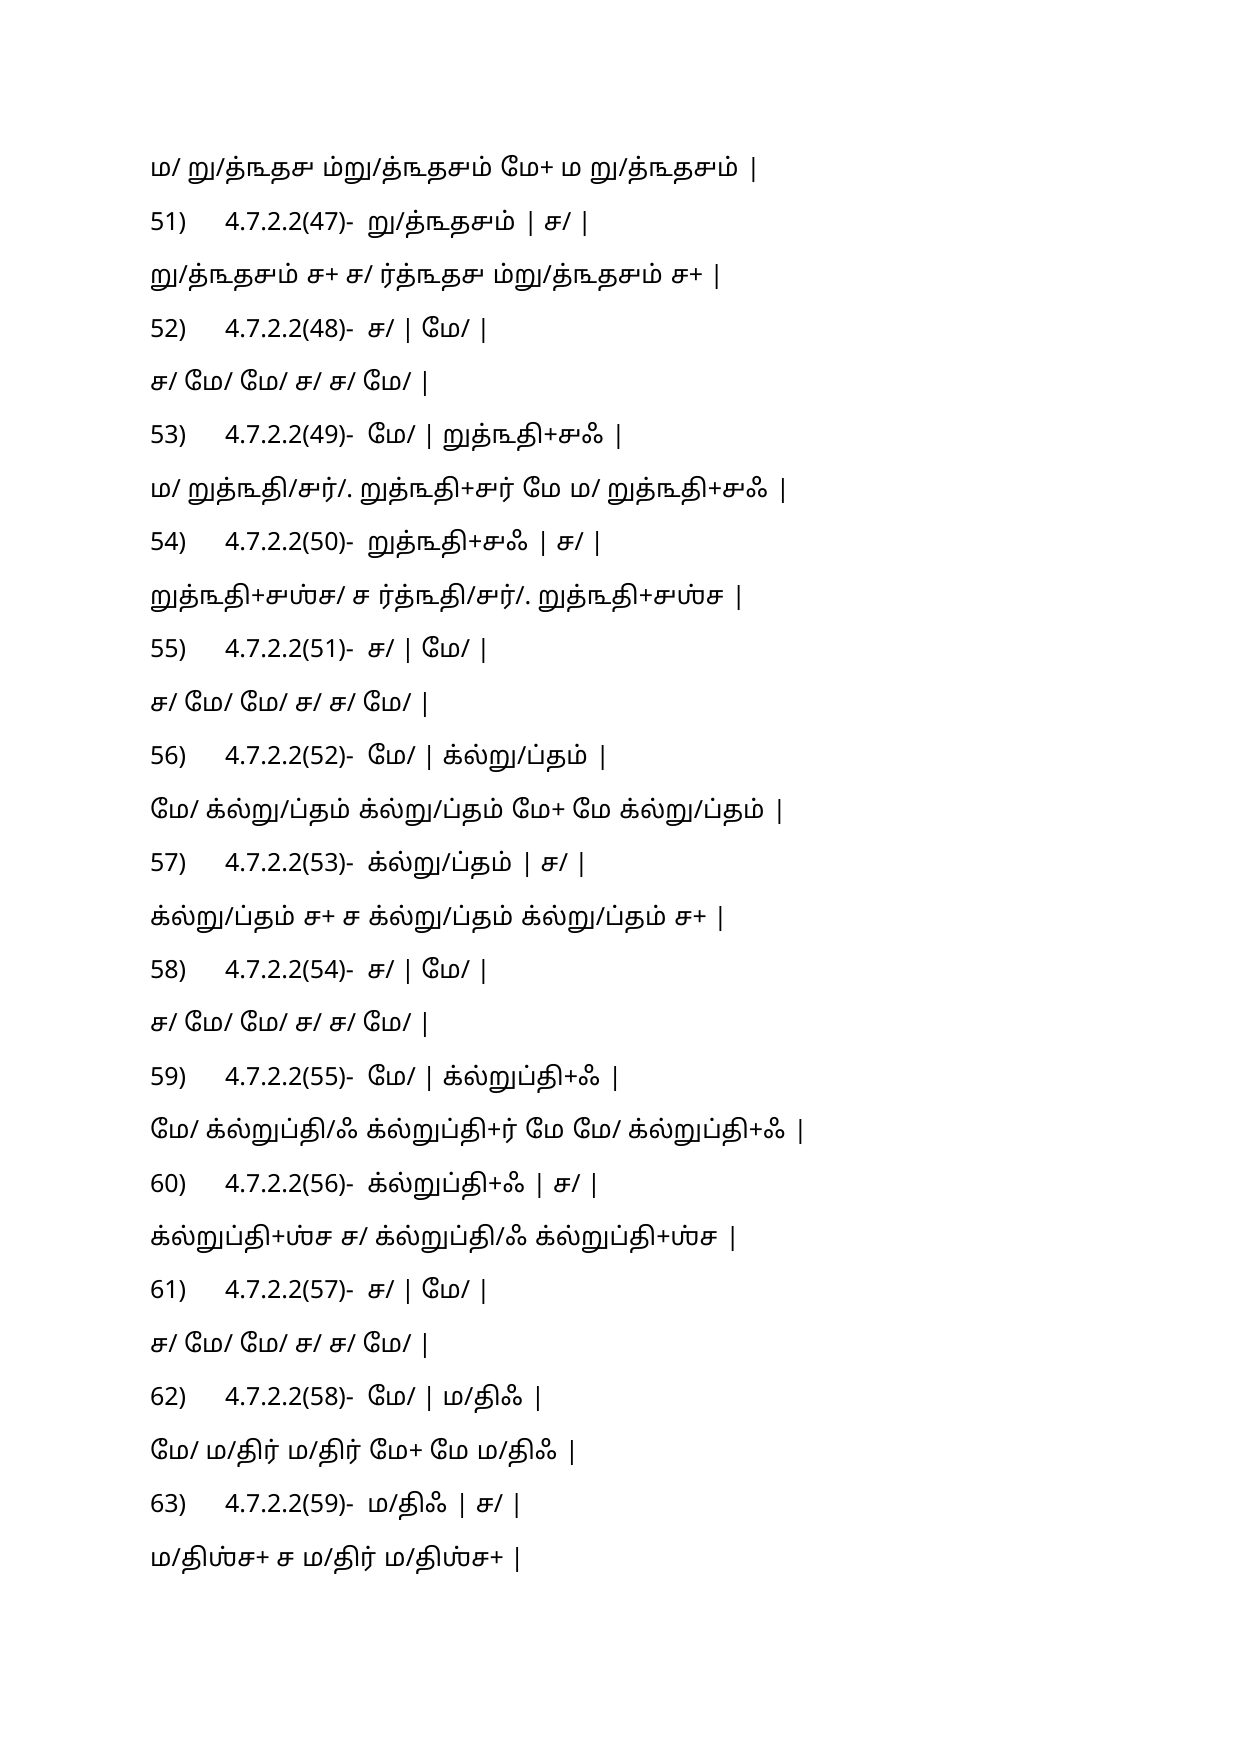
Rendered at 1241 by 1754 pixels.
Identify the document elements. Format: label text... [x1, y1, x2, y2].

text மே/ க்ல்றுப்தி/ஃ க்ல்றுப்தி+ர் மே மே/ க்ல்றுப்தி+ஃ | [150, 1112, 1090, 1146]
text 61) 4.7.2.2(57)- ச/ | மே/ | [150, 1272, 1090, 1306]
text க்ல்று/ப்தம் ச+ ச க்ல்று/ப்தம் க்ல்று/ப்தம் ச+ | [150, 898, 1090, 932]
text று/த்௩த௪ம் ச+ ச/ ர்த்௩த௪ ம்று/த்௩த௪ம் ச+ | [150, 257, 1090, 291]
text 58) 4.7.2.2(54)- ச/ | மே/ | [150, 952, 1090, 986]
text ம/ றுத்௩தி/௪ர்/. றுத்௩தி+௪ர் மே ம/ றுத்௩தி+௪ஃ | [150, 471, 1090, 505]
text 63) 4.7.2.2(59)- ம/திஃ | ச/ | [150, 1486, 1090, 1520]
text ச/ மே/ மே/ ச/ ச/ மே/ | [150, 1005, 1090, 1039]
text 62) 4.7.2.2(58)- மே/ | ம/திஃ | [150, 1379, 1090, 1413]
text 51) 4.7.2.2(47)- று/த்௩த௪ம் | ச/ | [150, 203, 1090, 237]
text 52) 4.7.2.2(48)- ச/ | மே/ | [150, 310, 1090, 344]
text 56) 4.7.2.2(52)- மே/ | க்ல்று/ப்தம் | [150, 738, 1090, 772]
text 59) 4.7.2.2(55)- மே/ | க்ல்றுப்தி+ஃ | [150, 1058, 1090, 1092]
text ச/ மே/ மே/ ச/ ச/ மே/ | [150, 684, 1090, 718]
text ம/திஶ்ச+ ச ம/திர் ம/திஶ்ச+ | [150, 1539, 1090, 1573]
text ச/ மே/ மே/ ச/ ச/ மே/ | [150, 1326, 1090, 1360]
text 57) 4.7.2.2(53)- க்ல்று/ப்தம் | ச/ | [150, 845, 1090, 879]
text 53) 4.7.2.2(49)- மே/ | றுத்௩தி+௪ஃ | [150, 417, 1090, 451]
text 55) 4.7.2.2(51)- ச/ | மே/ | [150, 631, 1090, 665]
text மே/ ம/திர் ம/திர் மே+ மே ம/திஃ | [150, 1432, 1090, 1467]
text 54) 4.7.2.2(50)- றுத்௩தி+௪ஃ | ச/ | [150, 524, 1090, 558]
text ச/ மே/ மே/ ச/ ச/ மே/ | [150, 364, 1090, 398]
text மே/ க்ல்று/ப்தம் க்ல்று/ப்தம் மே+ மே க்ல்று/ப்தம் | [150, 791, 1090, 825]
text 60) 4.7.2.2(56)- க்ல்றுப்தி+ஃ | ச/ | [150, 1165, 1090, 1199]
text ம/ று/த்௩த௪ ம்று/த்௩த௪ம் மே+ ம று/த்௩த௪ம் | [150, 150, 1090, 184]
text றுத்௩தி+௪ஶ்ச/ ச ர்த்௩தி/௪ர்/. றுத்௩தி+௪ஶ்ச | [150, 577, 1090, 612]
text க்ல்றுப்தி+ஶ்ச ச/ க்ல்றுப்தி/ஃ க்ல்றுப்தி+ஶ்ச | [150, 1219, 1090, 1253]
